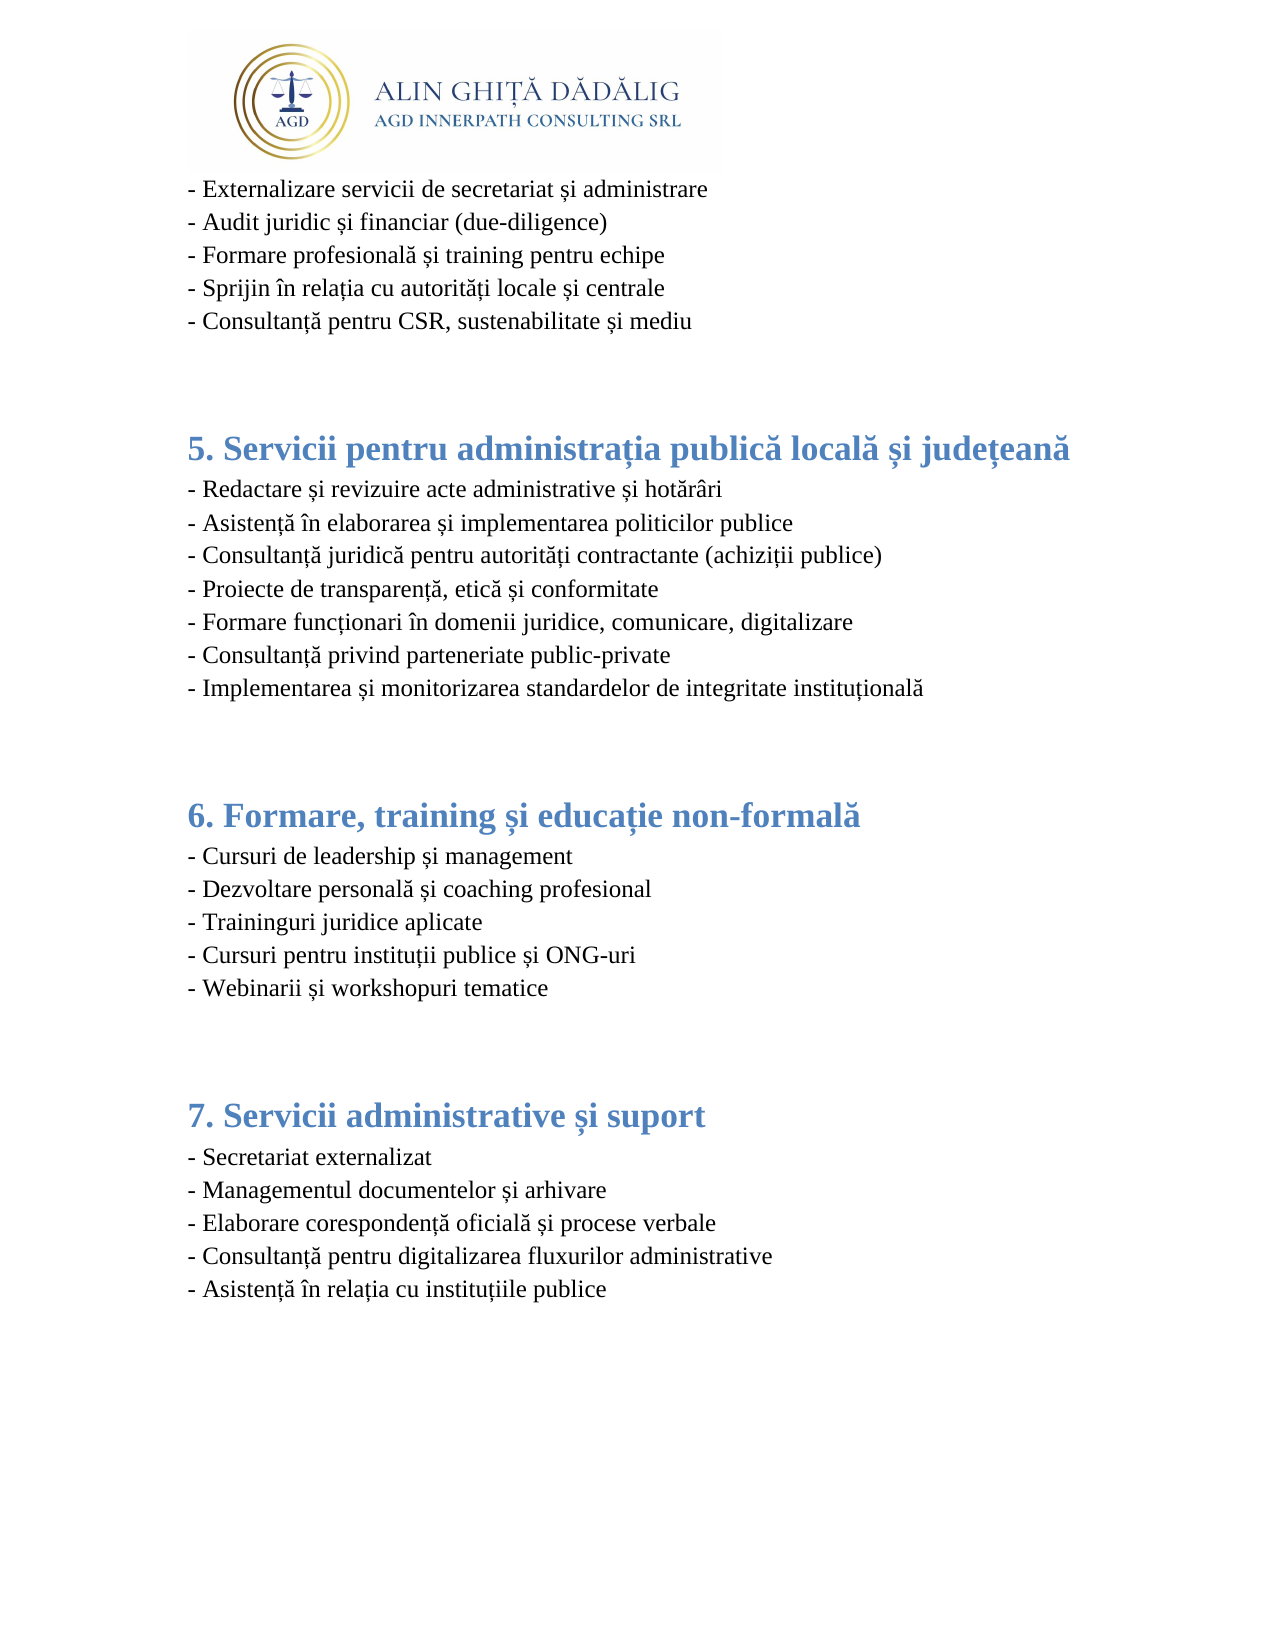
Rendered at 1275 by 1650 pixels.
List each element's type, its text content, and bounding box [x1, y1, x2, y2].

list - Managementul documentelor și arhivare [187, 1175, 1087, 1203]
list - Webinarii și workshopuri tematice [187, 973, 1087, 1002]
list - Formare funcționari în domenii juridice, comunicare, digitalizare [187, 607, 1087, 635]
subtitle 6. Formare, training și educație non-formală [187, 794, 1087, 835]
list - Proiecte de transparență, etică și conformitate [187, 574, 1087, 602]
list - Secretariat externalizat [187, 1142, 1087, 1170]
list - Externalizare servicii de secretariat și administrare [187, 174, 1087, 203]
picture [187, 29, 723, 174]
list - Cursuri pentru instituții publice și ONG-uri [187, 940, 1087, 969]
list - Consultanță privind parteneriate public-private [187, 640, 1087, 668]
list - Redactare și revizuire acte administrative și hotărâri [187, 474, 1087, 503]
list - Audit juridic și financiar (due-diligence) [187, 207, 1087, 236]
list - Implementarea și monitorizarea standardelor de integritate instituțională [187, 673, 1087, 701]
subtitle 7. Servicii administrative și suport [187, 1095, 1087, 1136]
list - Asistență în elaborarea și implementarea politicilor publice [187, 508, 1087, 536]
list - Dezvoltare personală și coaching profesional [187, 874, 1087, 903]
list - Consultanță pentru CSR, sustenabilitate și mediu [187, 306, 1087, 335]
list - Elaborare corespondență oficială și procese verbale [187, 1208, 1087, 1236]
subtitle 5. Servicii pentru administrația publică locală și județeană [187, 428, 1087, 468]
list - Cursuri de leadership și management [187, 841, 1087, 870]
list - Formare profesională și training pentru echipe [187, 240, 1087, 269]
list - Consultanță pentru digitalizarea fluxurilor administrative [187, 1241, 1087, 1269]
list - Sprijin în relația cu autorități locale și centrale [187, 273, 1087, 302]
list - Traininguri juridice aplicate [187, 907, 1087, 936]
list - Consultanță juridică pentru autorități contractante (achiziții publice) [187, 541, 1087, 569]
list - Asistență în relația cu instituțiile publice [187, 1274, 1087, 1302]
